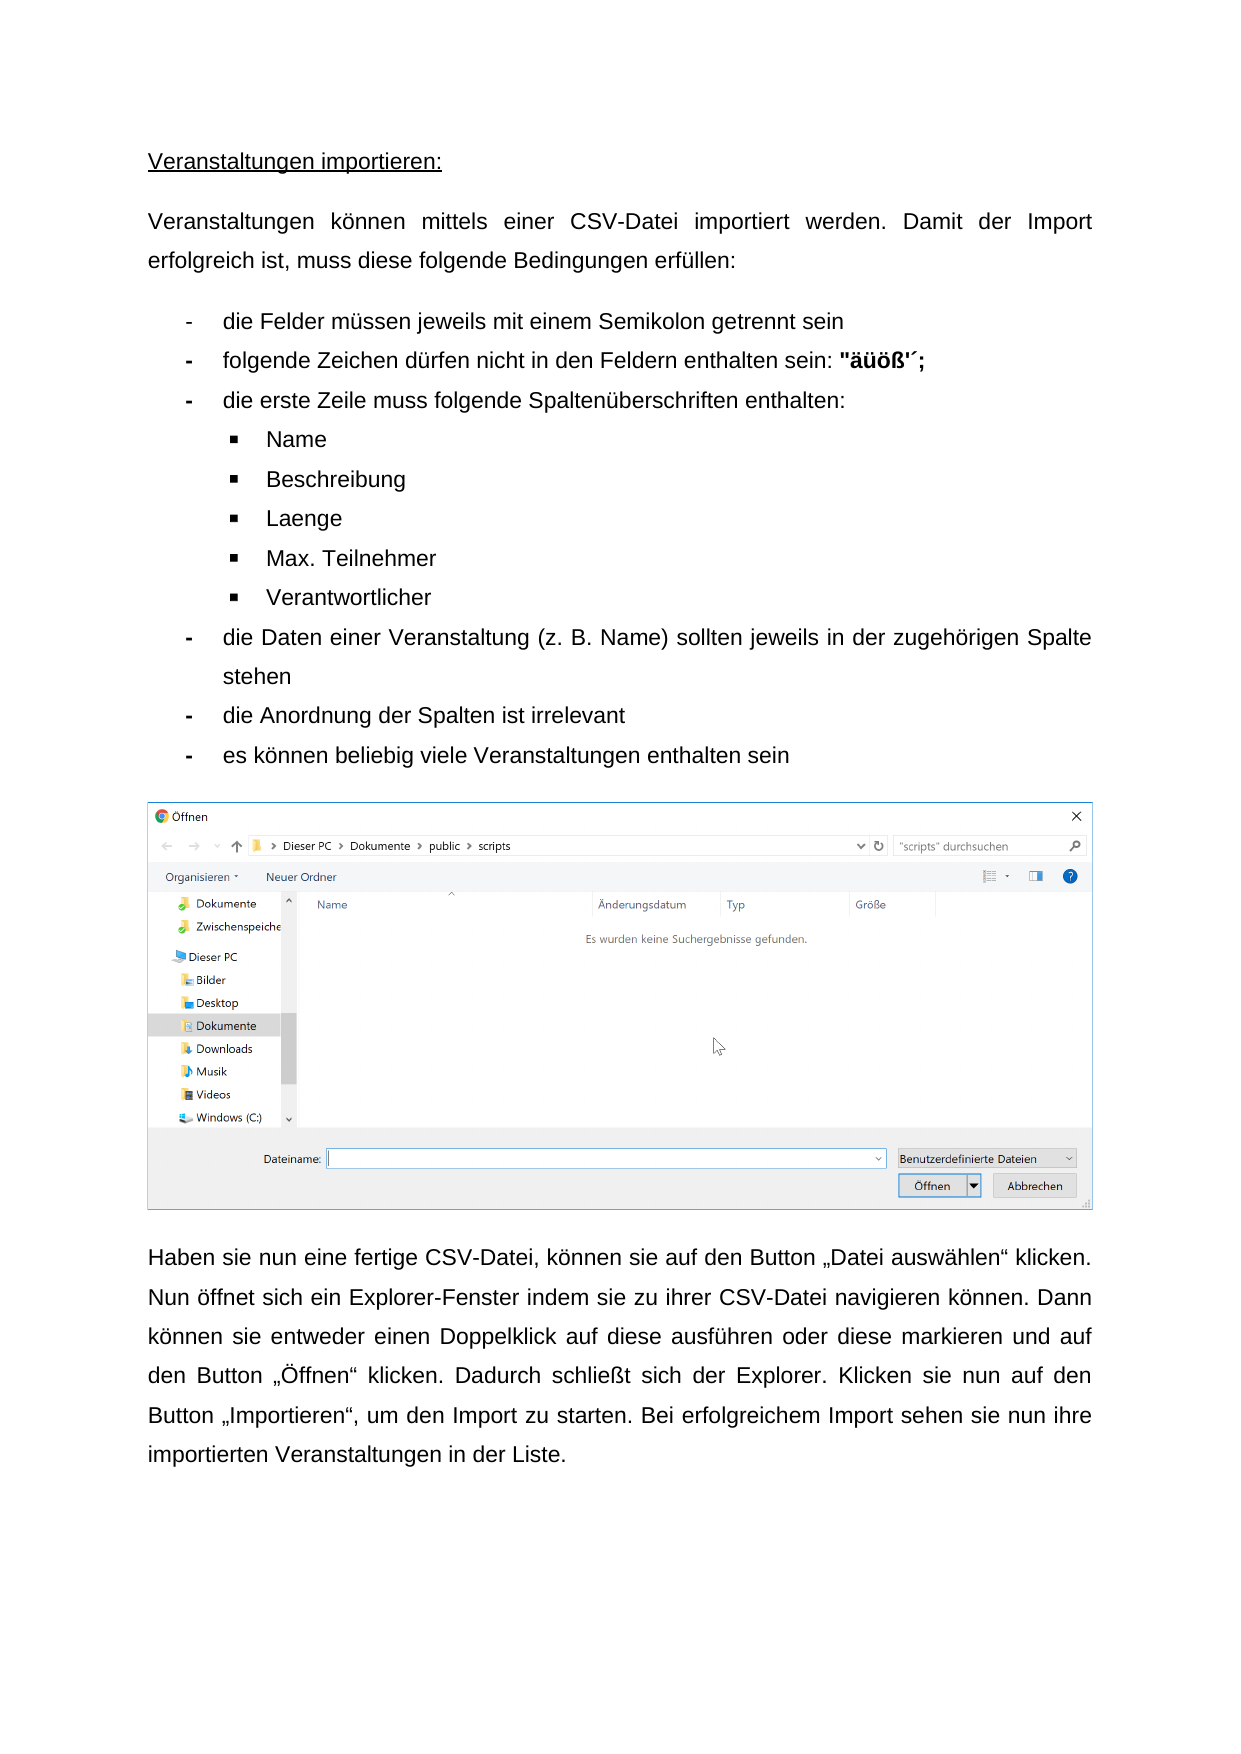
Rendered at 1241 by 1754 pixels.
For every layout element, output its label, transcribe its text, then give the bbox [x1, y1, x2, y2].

list Verantwortlicher [228, 584, 1093, 610]
list Name [228, 426, 1093, 452]
list die erste Zeile muss folgende Spaltenüberschriften enthalten: [185, 387, 1093, 413]
list Beschreibung [228, 466, 1093, 492]
list Max. Teilnehmer [228, 544, 1093, 571]
list Laenge [228, 505, 1093, 531]
picture [147, 802, 1093, 1210]
text Haben sie nun eine fertige CSV-Datei, können sie auf den Button „Datei auswählen“ klicken. Nun öffnet sich ein Explorer-Fenster indem sie zu ihrer CSV-Datei navigieren können. Dann können sie entweder einen Doppelklick auf diese ausführen oder diese markieren und auf den Button „Öffnen“ klicken. Dadurch schließt sich der Explorer. Klicken sie nun auf den Button „Importieren“, um den Import zu starten. Bei erfolgreichem Import sehen sie nun ihre importierten Veranstaltungen in der Liste. [148, 1244, 1093, 1468]
text Veranstaltungen können mittels einer CSV-Datei importiert werden. Damit der Import erfolgreich ist, muss diese folgende Bedingungen erfüllen: [148, 208, 1093, 274]
list es können beliebig viele Veranstaltungen enthalten sein [185, 742, 1093, 768]
text Veranstaltungen importieren: [148, 148, 1093, 174]
list die Daten einer Veranstaltung (z. B. Name) sollten jeweils in der zugehörigen Spalte stehen [185, 623, 1093, 689]
list die Felder müssen jeweils mit einem Semikolon getrennt sein [185, 308, 1093, 334]
list die Anordnung der Spalten ist irrelevant [185, 702, 1093, 729]
list folgende Zeichen dürfen nicht in den Feldern enthalten sein: "äüöß'´; [185, 347, 1093, 373]
